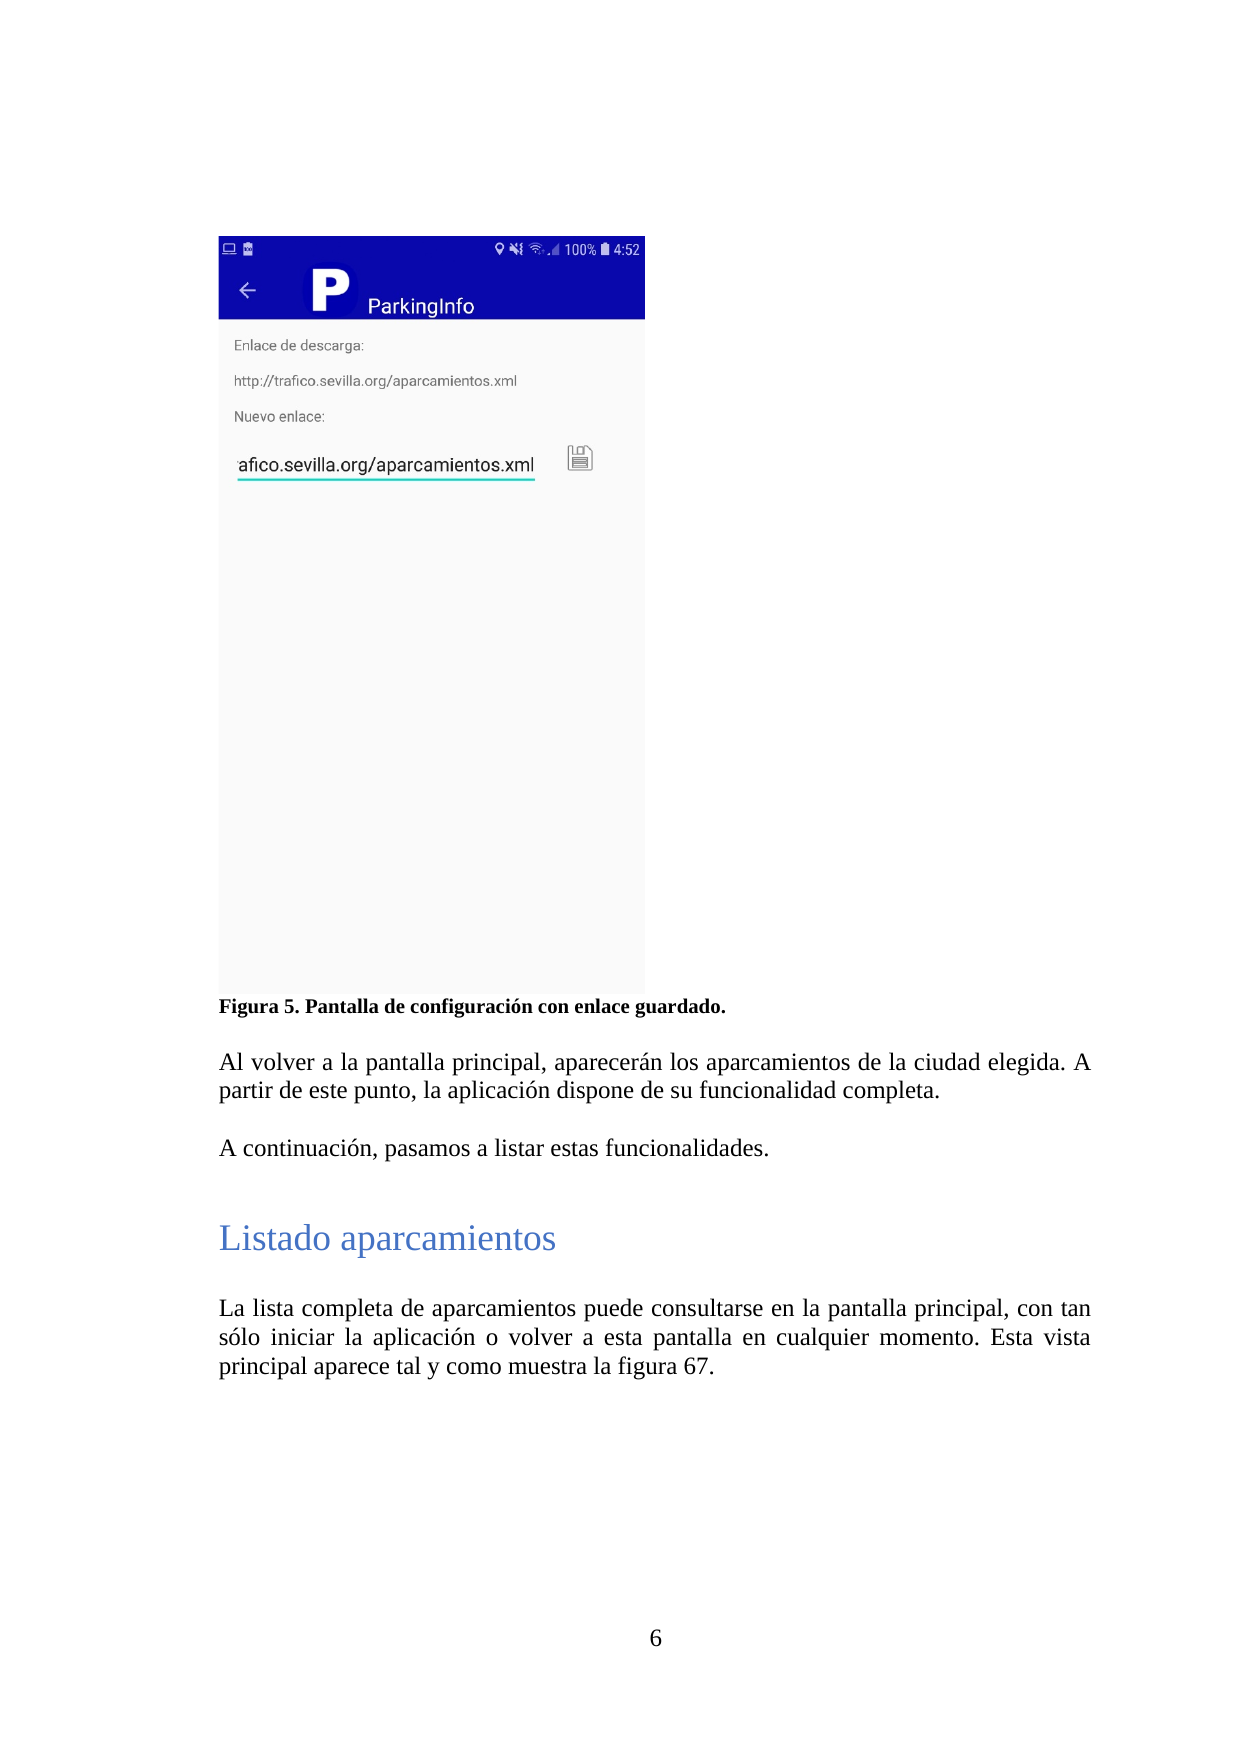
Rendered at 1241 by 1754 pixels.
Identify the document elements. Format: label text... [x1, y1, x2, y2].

text La lista completa de aparcamientos puede consultarse en la pantalla principal, con tan sólo iniciar la aplicación o volver a esta pantalla en cualquier momento. Esta vista principal aparece tal y como muestra la figura 67. [218, 1293, 1092, 1380]
subtitle Listado aparcamientos [177, 1215, 1092, 1258]
text Al volver a la pantalla principal, aparecerán los aparcamientos de la ciudad elegida. A partir de este punto, la aplicación dispone de su funcionalidad completa. [218, 1047, 1092, 1104]
text A continuación, pasamos a listar estas funcionalidades. [177, 1133, 1092, 1162]
picture [218, 236, 645, 994]
